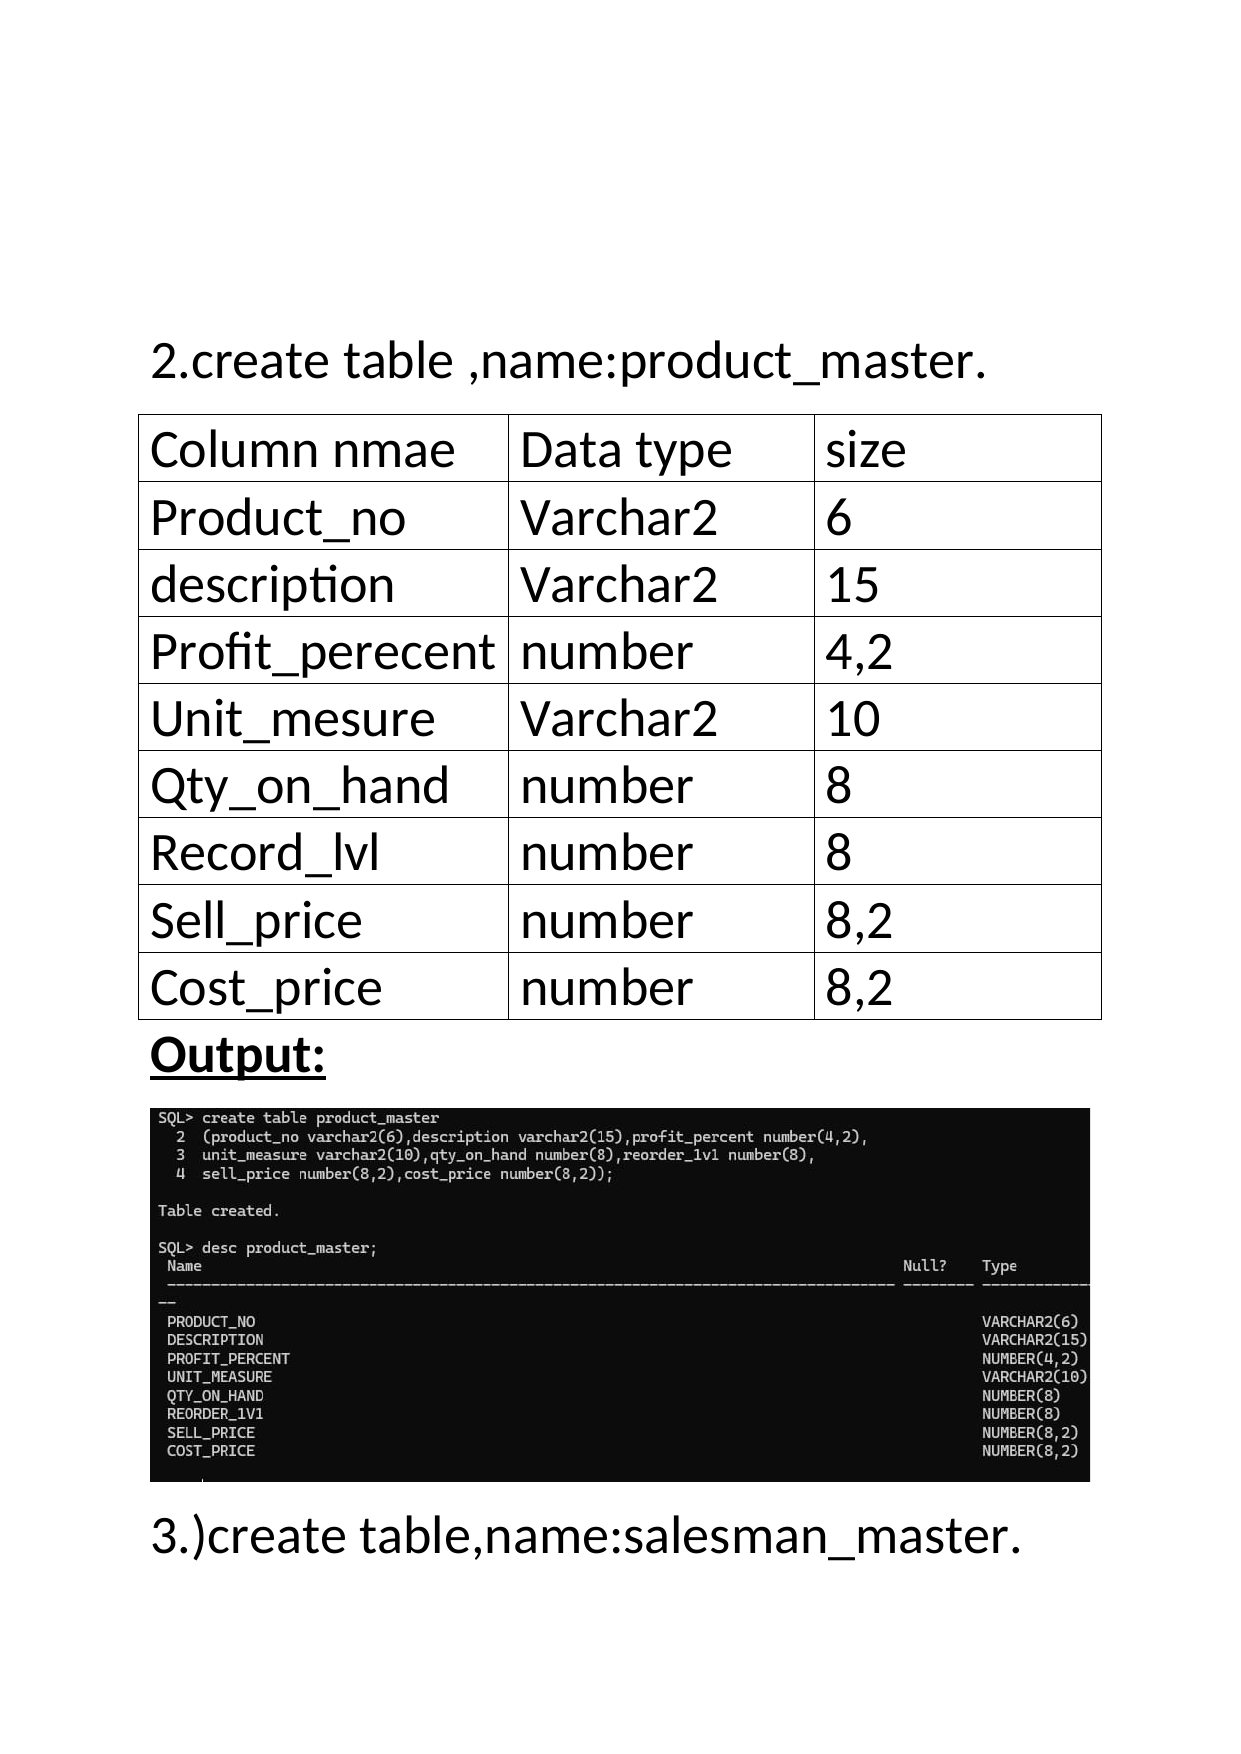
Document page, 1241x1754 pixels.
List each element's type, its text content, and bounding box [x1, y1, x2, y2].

table_cell Varchar2 [509, 684, 814, 750]
picture [150, 1108, 1091, 1482]
table_cell Unit_mesure [139, 684, 508, 750]
table_cell 10 [815, 684, 1101, 750]
text Output: [150, 1020, 1090, 1086]
table_cell number [509, 885, 814, 952]
table_cell Profit_perecent [139, 617, 508, 683]
table_header size [815, 415, 1101, 481]
table_cell number [509, 751, 814, 817]
table_cell 8,2 [815, 885, 1101, 952]
table_cell Product_no [139, 482, 508, 548]
table_header Column nmae [139, 415, 508, 481]
table_cell number [509, 953, 814, 1019]
table_cell Varchar2 [509, 482, 814, 548]
text 2.create table ,name:product_master. [150, 326, 1090, 392]
table_cell Varchar2 [509, 550, 814, 616]
table_cell 4,2 [815, 617, 1101, 683]
table_cell 8 [815, 818, 1101, 884]
table_cell number [509, 617, 814, 683]
table_cell 8 [815, 751, 1101, 817]
table_cell number [509, 818, 814, 884]
table_cell Qty_on_hand [139, 751, 508, 817]
table_cell 15 [815, 550, 1101, 616]
table_cell Sell_price [139, 885, 508, 952]
table_cell 6 [815, 482, 1101, 548]
text 3.)create table,name:salesman_master. [150, 1501, 1090, 1567]
table_header Data type [509, 415, 814, 481]
table_cell description [139, 550, 508, 616]
table_cell 8,2 [815, 953, 1101, 1019]
table_cell Record_lvl [139, 818, 508, 884]
table_cell Cost_price [139, 953, 508, 1019]
